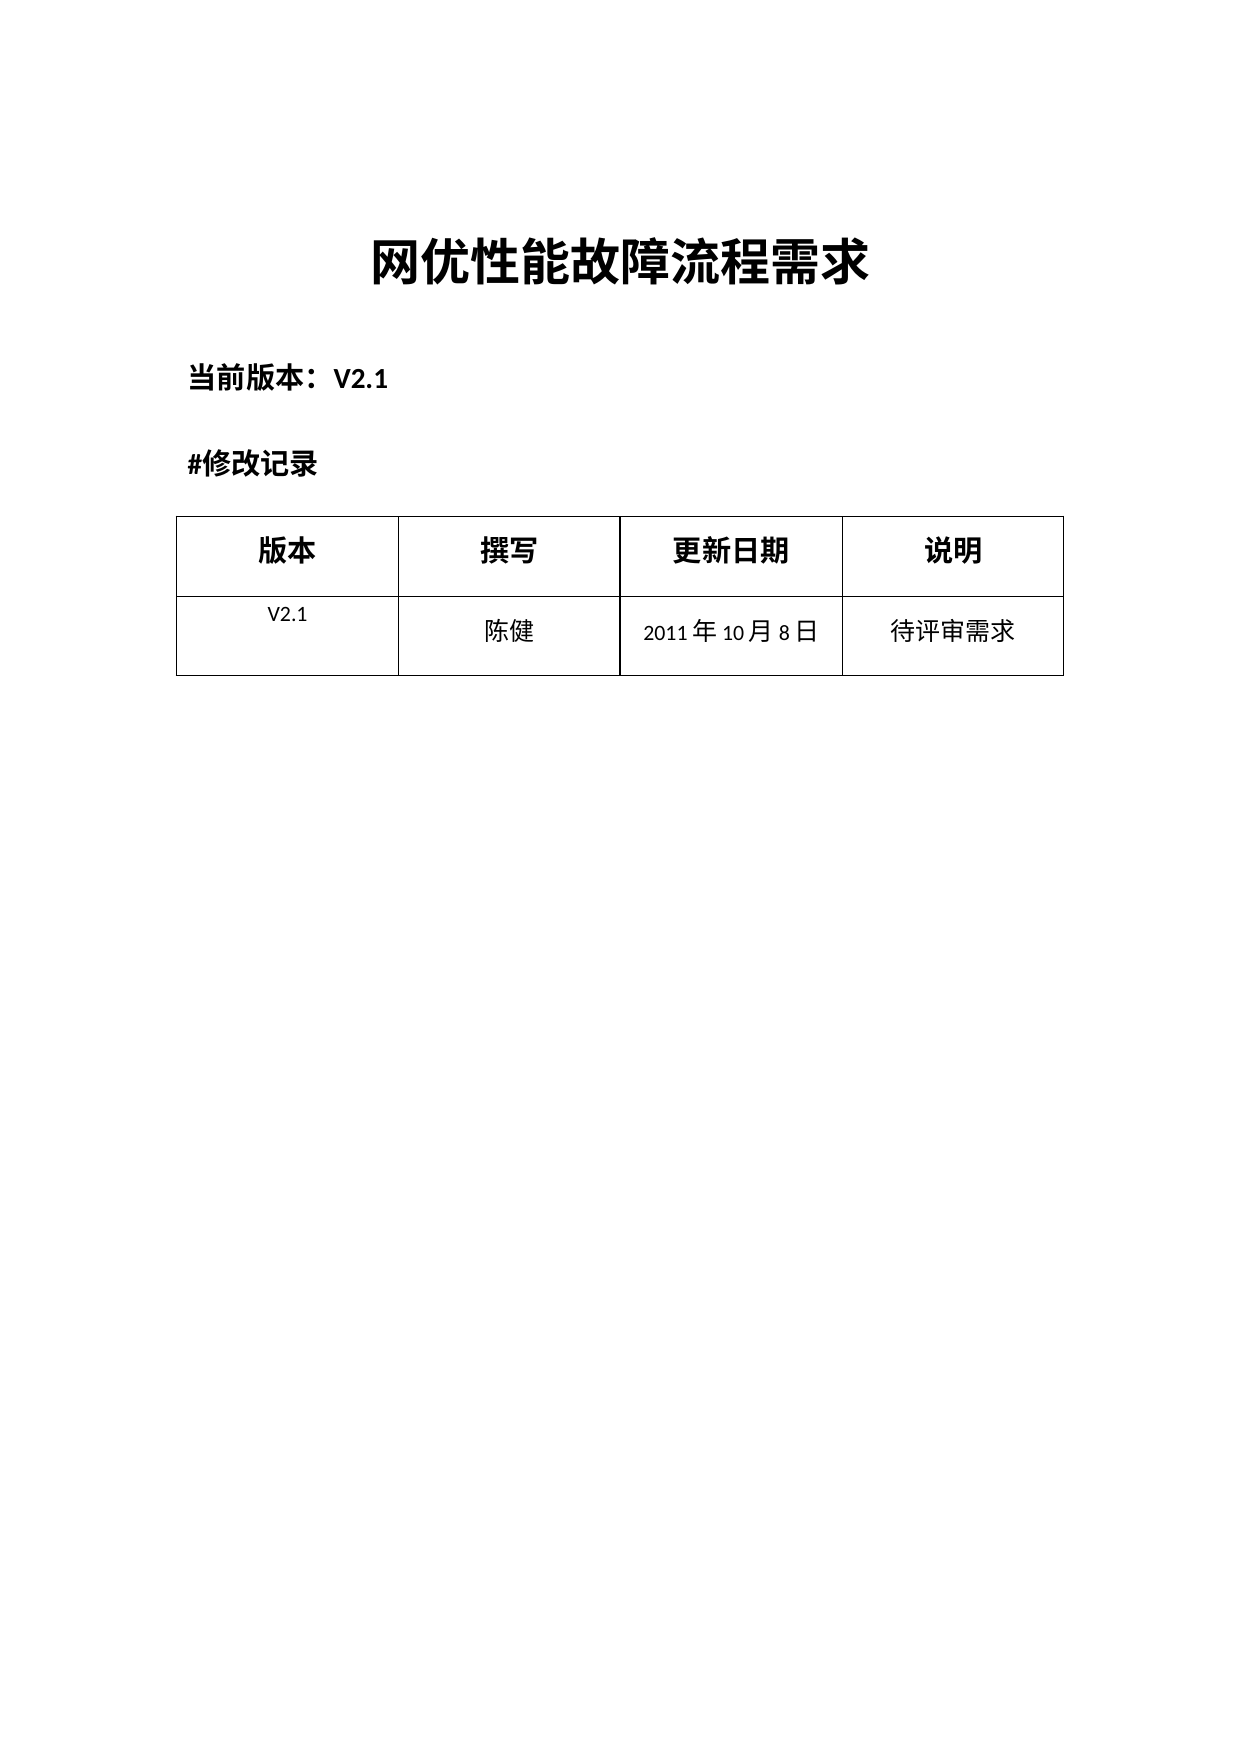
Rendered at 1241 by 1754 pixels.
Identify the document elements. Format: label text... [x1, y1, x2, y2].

table_cell 2011年10月8日 [621, 597, 842, 674]
text 当前版本：V2.1 [187, 343, 1053, 408]
table_header 说明 [843, 517, 1063, 596]
table_header 撰写 [399, 517, 619, 596]
table_cell V2.1 [177, 597, 398, 674]
table_header 更新日期 [621, 517, 842, 596]
table_cell 陈健 [399, 597, 619, 674]
text 网优性能故障流程需求 [187, 210, 1053, 307]
table_cell 待评审需求 [843, 597, 1063, 674]
text #修改记录 [187, 429, 1053, 494]
table_header 版本 [177, 517, 398, 596]
